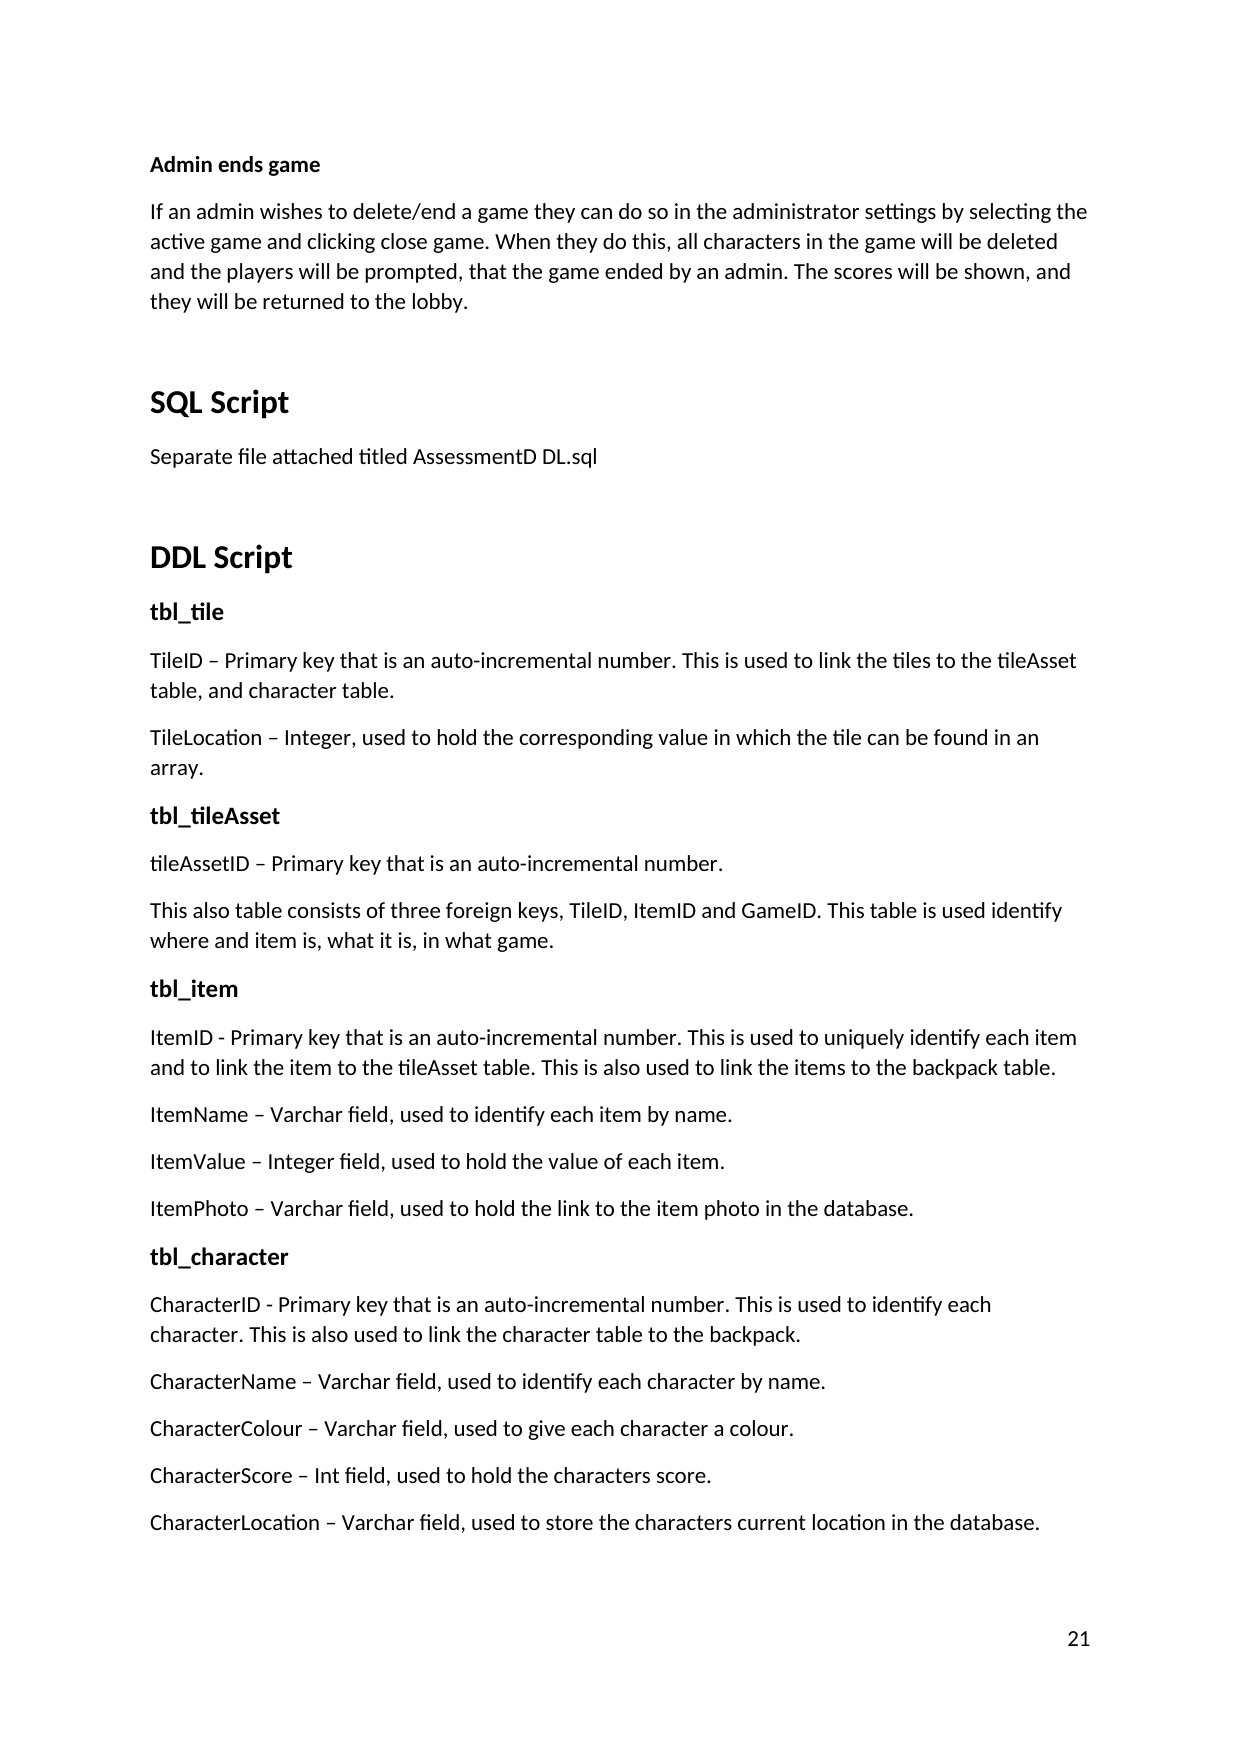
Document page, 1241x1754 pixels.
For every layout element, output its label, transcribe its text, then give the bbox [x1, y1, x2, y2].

text ItemID - Primary key that is an auto-incremental number. This is used to uniquely identify each item and to link the item to the tileAsset table. This is also used to link the items to the backpack table. [150, 1023, 1090, 1081]
text ItemValue – Integer field, used to hold the value of each item. [150, 1147, 1090, 1175]
subtitle DDL Script [150, 536, 1090, 576]
text ItemPhoto – Varchar field, used to hold the link to the item photo in the database. [150, 1194, 1090, 1222]
subtitle tbl_character [150, 1241, 1090, 1271]
text TileLocation – Integer, used to hold the corresponding value in which the tile can be found in an array. [150, 723, 1090, 781]
text CharacterScore – Int field, used to hold the characters score. [150, 1461, 1090, 1489]
text CharacterLocation – Varchar field, used to store the characters current location in the database. [150, 1508, 1090, 1536]
text If an admin wishes to delete/end a game they can do so in the administrator settings by selecting the active game and clicking close game. When they do this, all characters in the game will be deleted and the players will be prompted, that the game ended by an admin. The scores will be shown, and they will be returned to the lobby. [150, 197, 1090, 316]
text CharacterID - Primary key that is an auto-incremental number. This is used to identify each character. This is also used to link the character table to the backpack. [150, 1290, 1090, 1349]
text Separate file attached titled AssessmentD DL.sql [150, 442, 1090, 470]
text This also table consists of three foreign keys, TileID, ItemID and GameID. This table is used identify where and item is, what it is, in what game. [150, 896, 1090, 955]
text tileAssetID – Primary key that is an auto-incremental number. [150, 849, 1090, 878]
subtitle tbl_item [150, 973, 1090, 1004]
text Admin ends game [150, 150, 1090, 178]
subtitle tbl_tileAsset [150, 800, 1090, 831]
subtitle SQL Script [150, 381, 1090, 422]
subtitle tbl_tile [150, 596, 1090, 627]
text CharacterName – Varchar field, used to identify each character by name. [150, 1367, 1090, 1396]
text ItemName – Varchar field, used to identify each item by name. [150, 1100, 1090, 1128]
text CharacterColour – Varchar field, used to give each character a colour. [150, 1414, 1090, 1442]
text TileID – Primary key that is an auto-incremental number. This is used to link the tiles to the tileAsset table, and character table. [150, 646, 1090, 704]
